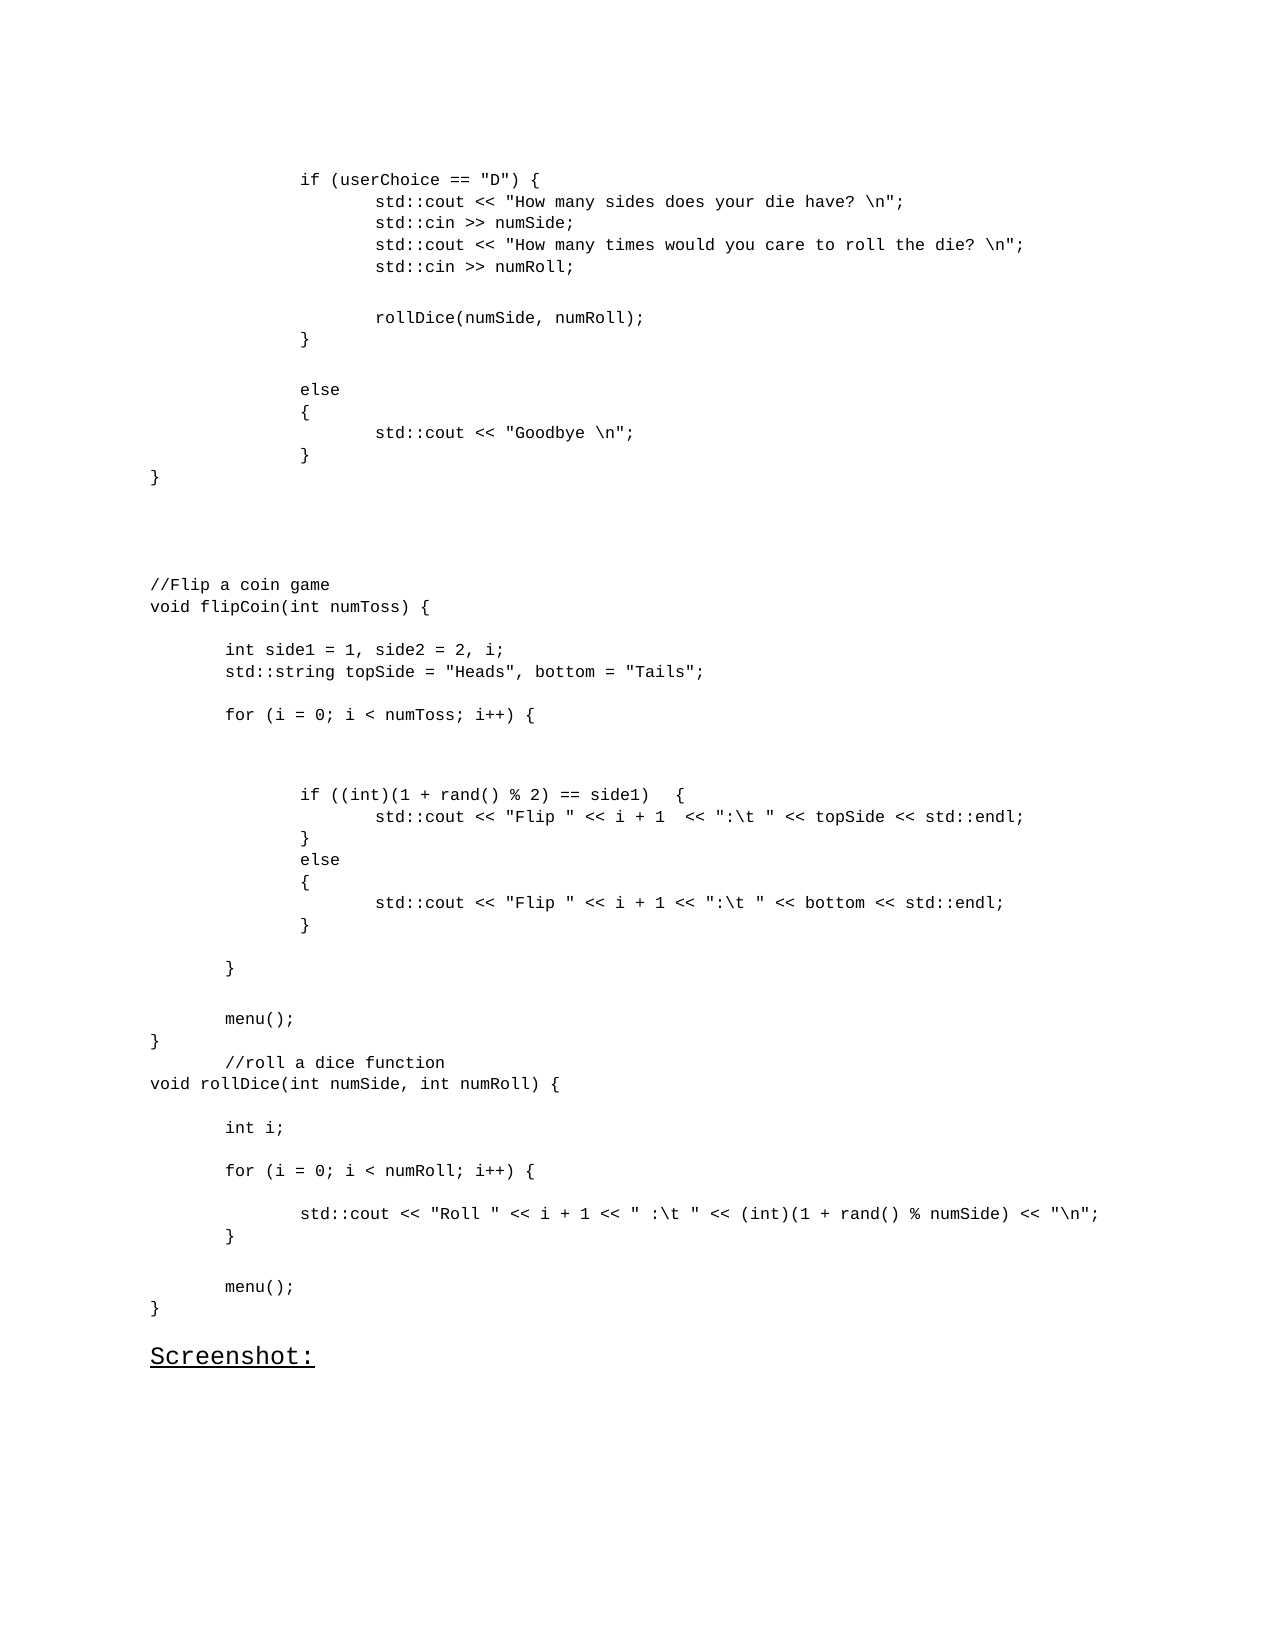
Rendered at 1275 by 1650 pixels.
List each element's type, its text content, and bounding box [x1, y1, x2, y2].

text } [150, 1227, 1125, 1246]
text } [150, 447, 1125, 466]
text menu(); [150, 1011, 1125, 1030]
text rollDice(numSide, numRoll); [150, 309, 1125, 328]
text Screenshot: [150, 1343, 1125, 1372]
text std::cout << "Roll " << i + 1 << " :\t " << (int)(1 + rand() % numSide) << "\n"; [150, 1206, 1125, 1225]
text else [150, 382, 1125, 401]
text //Flip a coin game [150, 577, 1125, 596]
text } [150, 331, 1125, 350]
text for (i = 0; i < numToss; i++) { [150, 707, 1125, 726]
text { [150, 403, 1125, 422]
text void rollDice(int numSide, int numRoll) { [150, 1076, 1125, 1095]
text } [150, 468, 1125, 487]
text if ((int)(1 + rand() % 2) == side1) { [150, 787, 1125, 806]
text void flipCoin(int numToss) { [150, 598, 1125, 617]
text } [150, 1032, 1125, 1051]
text std::cin >> numRoll; [150, 258, 1125, 277]
text menu(); [150, 1278, 1125, 1297]
text int side1 = 1, side2 = 2, i; [150, 642, 1125, 661]
text } [150, 1300, 1125, 1319]
text { [150, 873, 1125, 892]
text std::cout << "Goodbye \n"; [150, 425, 1125, 444]
text } [150, 830, 1125, 849]
text } [150, 917, 1125, 936]
text std::string topSide = "Heads", bottom = "Tails"; [150, 663, 1125, 682]
text int i; [150, 1119, 1125, 1138]
text for (i = 0; i < numRoll; i++) { [150, 1162, 1125, 1181]
text std::cout << "Flip " << i + 1 << ":\t " << topSide << std::endl; [150, 808, 1125, 827]
text if (userChoice == "D") { [150, 172, 1125, 191]
text //roll a dice function [150, 1054, 1125, 1073]
text std::cout << "How many times would you care to roll the die? \n"; [150, 237, 1125, 256]
text std::cout << "How many sides does your die have? \n"; [150, 193, 1125, 212]
text std::cin >> numSide; [150, 215, 1125, 234]
text else [150, 852, 1125, 871]
text } [150, 960, 1125, 979]
text std::cout << "Flip " << i + 1 << ":\t " << bottom << std::endl; [150, 895, 1125, 914]
